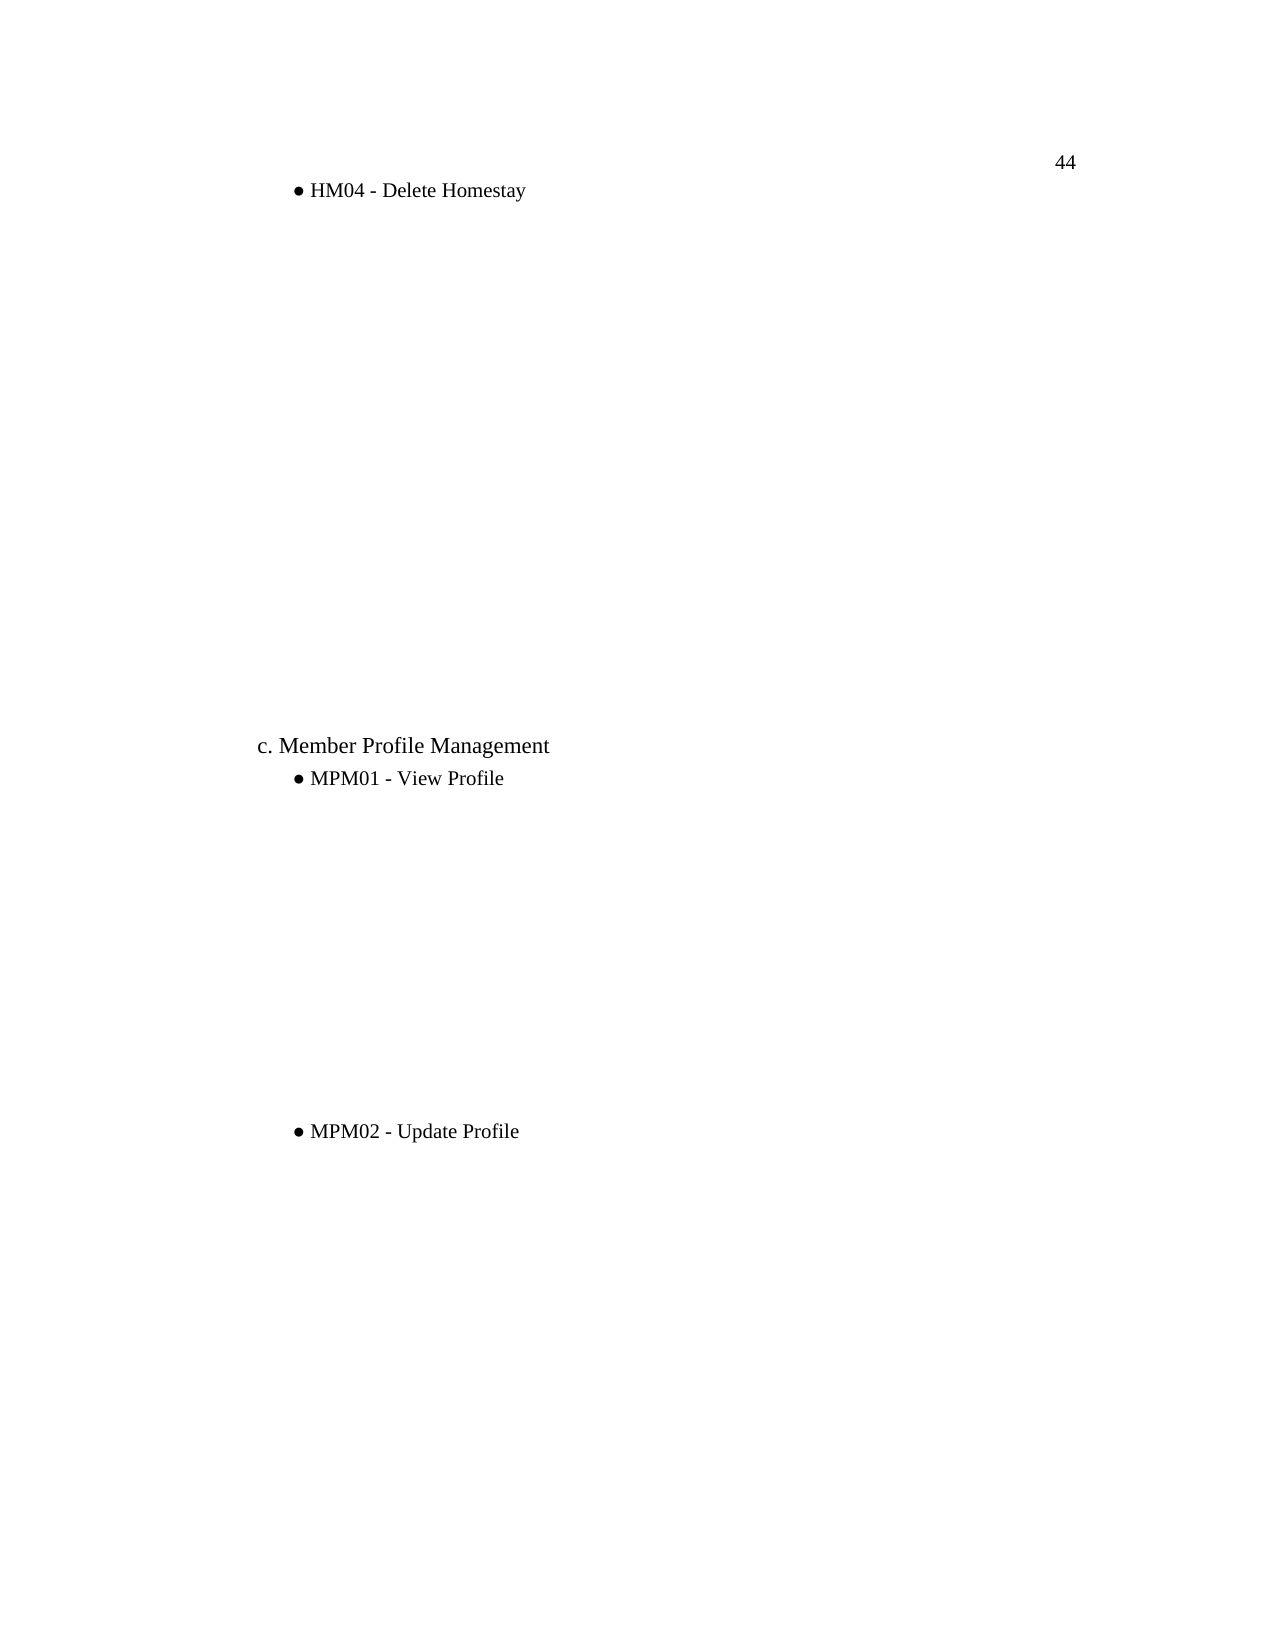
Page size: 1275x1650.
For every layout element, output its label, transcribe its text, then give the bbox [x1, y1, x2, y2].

text ● HM04 - Delete Homestay [292, 178, 569, 202]
text 44 [1055, 150, 1078, 174]
text c. Member Profile Management [257, 732, 596, 758]
text ● MPM01 - View Profile [292, 766, 534, 790]
text ● MPM02 - Update Profile [292, 1119, 564, 1143]
